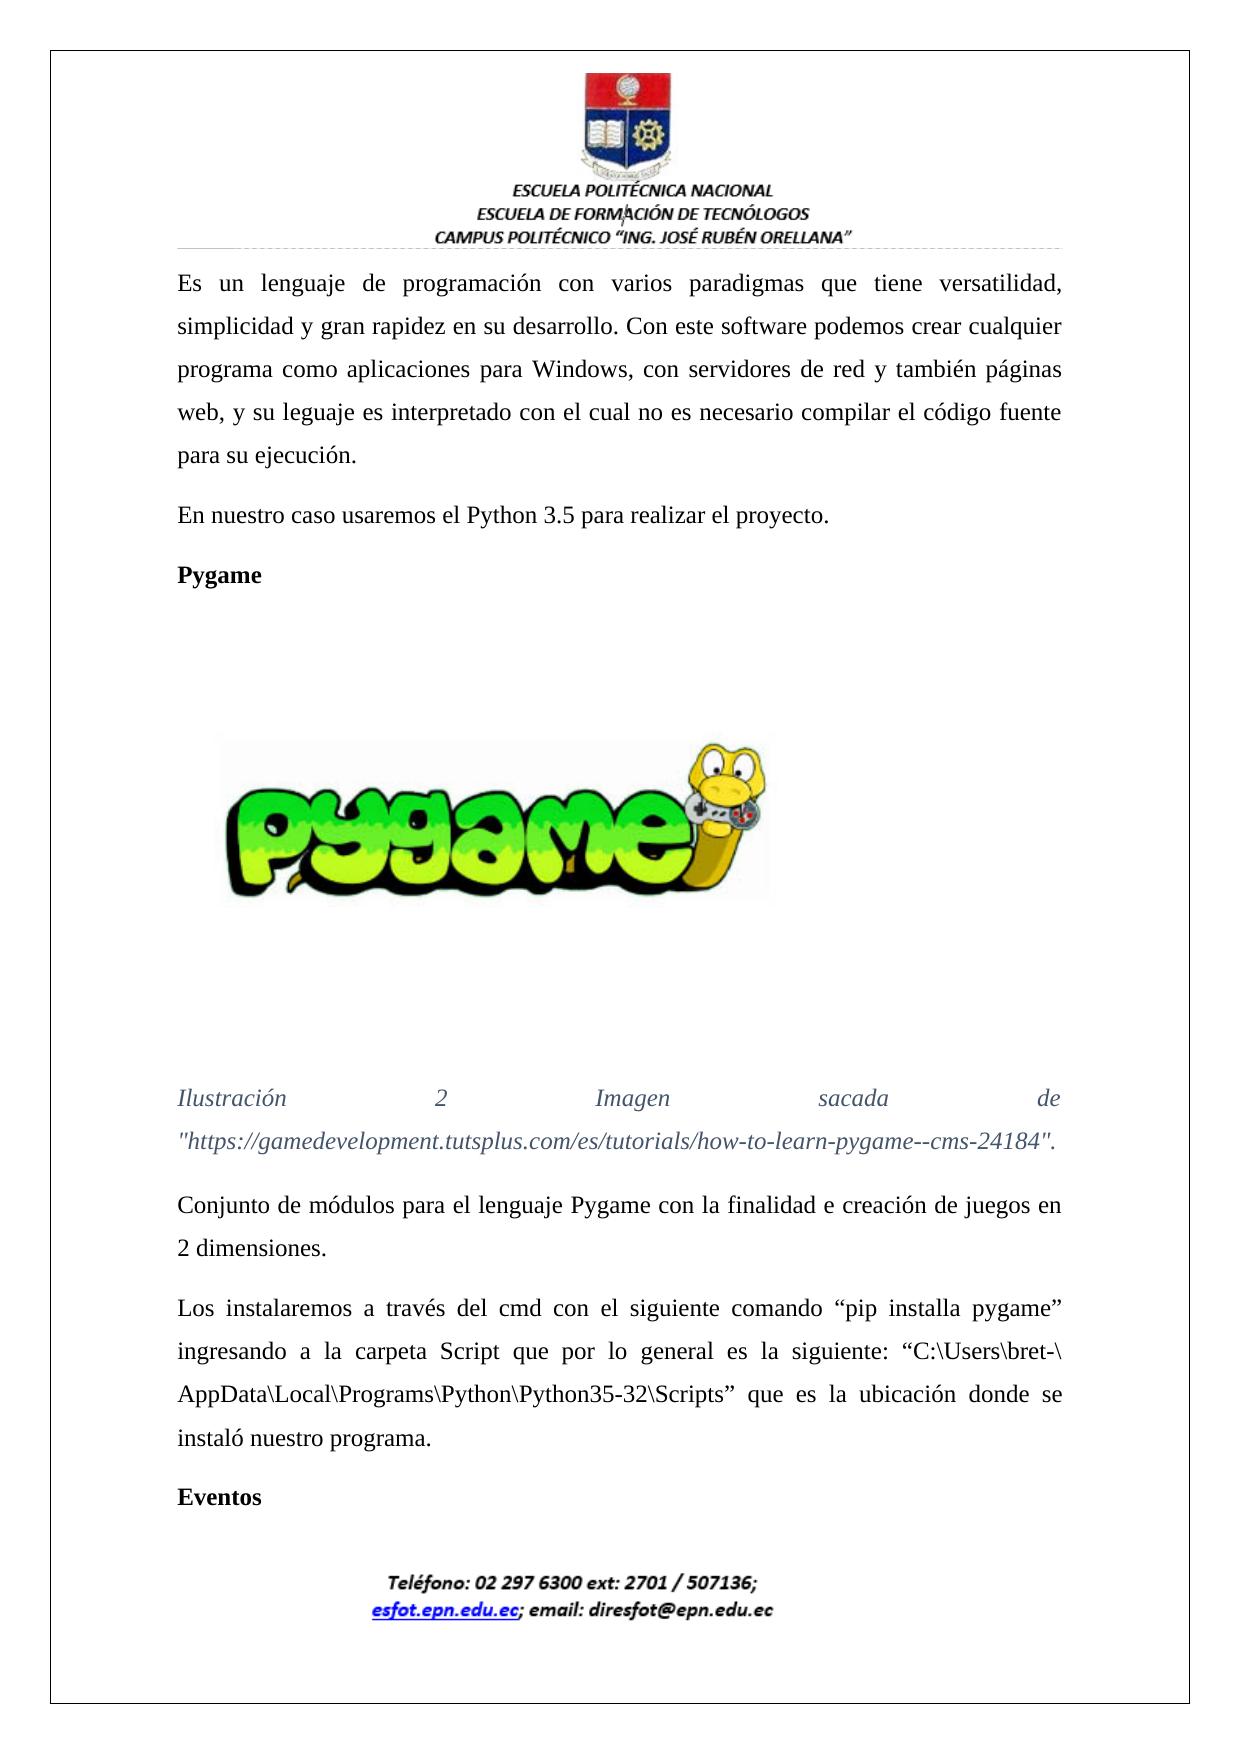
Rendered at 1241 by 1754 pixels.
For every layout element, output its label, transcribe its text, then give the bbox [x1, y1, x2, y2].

text Ilustración 2 Imagen sacada de "https://gamedevelopment.tutsplus.com/es/tutorials/how-to-learn-pygame--cms-24184". [177, 1083, 1063, 1155]
text Los instalaremos a través del cmd con el siguiente comando “pip installa pygame” ingresando a la carpeta Script que por lo general es la siguiente: “C:\Users\bret-\AppData\Local\Programs\Python\Python35-32\Scripts” que es la ubicación donde se instaló nuestro programa. [177, 1293, 1063, 1451]
text Eventos [177, 1482, 1063, 1511]
text Conjunto de módulos para el lenguaje Pygame con la finalidad e creación de juegos en 2 dimensiones. [177, 1190, 1063, 1262]
text Es un lenguaje de programación con varios paradigmas que tiene versatilidad, simplicidad y gran rapidez en su desarrollo. Con este software podemos crear cualquier programa como aplicaciones para Windows, con servidores de red y también páginas web, y su leguaje es interpretado con el cual no es necesario compilar el código fuente para su ejecución. [177, 268, 1063, 469]
text En nuestro caso usaremos el Python 3.5 para realizar el proyecto. [177, 500, 1063, 529]
text Pygame [177, 560, 1063, 588]
picture [177, 1554, 1063, 1681]
picture [177, 619, 803, 1053]
picture [177, 73, 1063, 249]
